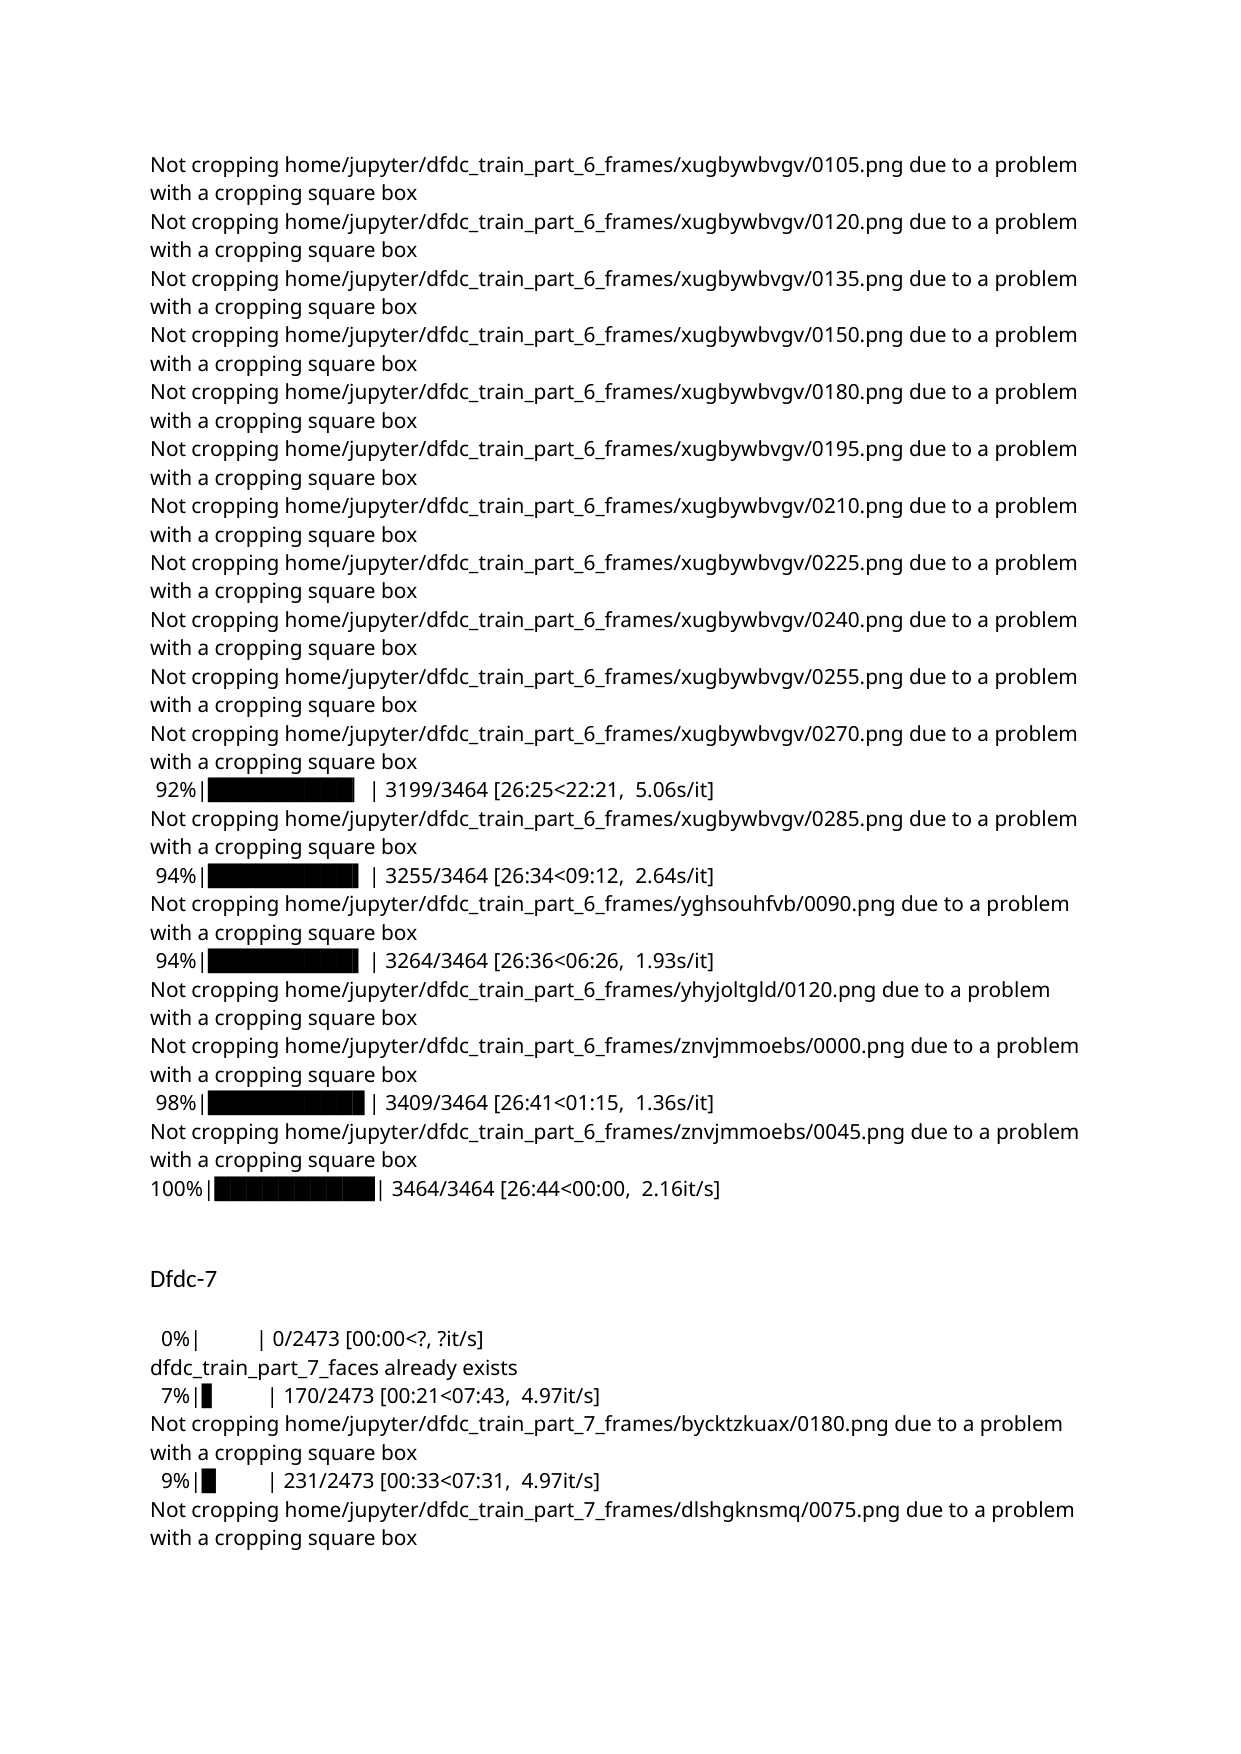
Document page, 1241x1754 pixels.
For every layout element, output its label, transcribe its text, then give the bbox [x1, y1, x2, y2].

text 98%|█████████▊| 3409/3464 [26:41<01:15, 1.36s/it] [150, 1088, 1090, 1117]
text 100%|██████████| 3464/3464 [26:44<00:00, 2.16it/s] [150, 1174, 1090, 1202]
text Not cropping home/jupyter/dfdc_train_part_6_frames/xugbywbvgv/0240.png due to a problem with a cropping square box [150, 605, 1090, 662]
text Not cropping home/jupyter/dfdc_train_part_6_frames/znvjmmoebs/0000.png due to a problem with a cropping square box [150, 1032, 1090, 1088]
text 0%| | 0/2473 [00:00<?, ?it/s] [150, 1324, 1090, 1353]
text Not cropping home/jupyter/dfdc_train_part_6_frames/xugbywbvgv/0210.png due to a problem with a cropping square box [150, 491, 1090, 548]
text 9%|▉ | 231/2473 [00:33<07:31, 4.97it/s] [150, 1466, 1090, 1495]
text Not cropping home/jupyter/dfdc_train_part_6_frames/yhyjoltgld/0120.png due to a problem with a cropping square box [150, 975, 1090, 1032]
text Not cropping home/jupyter/dfdc_train_part_7_frames/bycktzkuax/0180.png due to a problem with a cropping square box [150, 1409, 1090, 1466]
text 92%|█████████▏| 3199/3464 [26:25<22:21, 5.06s/it] [150, 776, 1090, 804]
text Not cropping home/jupyter/dfdc_train_part_7_frames/dlshgknsmq/0075.png due to a problem with a cropping square box [150, 1495, 1090, 1552]
text Not cropping home/jupyter/dfdc_train_part_6_frames/xugbywbvgv/0150.png due to a problem with a cropping square box [150, 321, 1090, 377]
text Not cropping home/jupyter/dfdc_train_part_6_frames/xugbywbvgv/0270.png due to a problem with a cropping square box [150, 719, 1090, 776]
text Not cropping home/jupyter/dfdc_train_part_6_frames/xugbywbvgv/0225.png due to a problem with a cropping square box [150, 548, 1090, 605]
text Not cropping home/jupyter/dfdc_train_part_6_frames/xugbywbvgv/0120.png due to a problem with a cropping square box [150, 207, 1090, 264]
text Not cropping home/jupyter/dfdc_train_part_6_frames/znvjmmoebs/0045.png due to a problem with a cropping square box [150, 1117, 1090, 1174]
text Not cropping home/jupyter/dfdc_train_part_6_frames/xugbywbvgv/0180.png due to a problem with a cropping square box [150, 377, 1090, 434]
text Not cropping home/jupyter/dfdc_train_part_6_frames/xugbywbvgv/0195.png due to a problem with a cropping square box [150, 434, 1090, 491]
text Dfdc-7 [150, 1263, 1090, 1294]
text 7%|▋ | 170/2473 [00:21<07:43, 4.97it/s] [150, 1381, 1090, 1409]
text 94%|█████████▍| 3255/3464 [26:34<09:12, 2.64s/it] [150, 861, 1090, 889]
text Not cropping home/jupyter/dfdc_train_part_6_frames/yghsouhfvb/0090.png due to a problem with a cropping square box [150, 889, 1090, 946]
text Not cropping home/jupyter/dfdc_train_part_6_frames/xugbywbvgv/0135.png due to a problem with a cropping square box [150, 264, 1090, 321]
text dfdc_train_part_7_faces already exists [150, 1353, 1090, 1381]
text Not cropping home/jupyter/dfdc_train_part_6_frames/xugbywbvgv/0105.png due to a problem with a cropping square box [150, 150, 1090, 207]
text 94%|█████████▍| 3264/3464 [26:36<06:26, 1.93s/it] [150, 946, 1090, 975]
text Not cropping home/jupyter/dfdc_train_part_6_frames/xugbywbvgv/0255.png due to a problem with a cropping square box [150, 662, 1090, 719]
text Not cropping home/jupyter/dfdc_train_part_6_frames/xugbywbvgv/0285.png due to a problem with a cropping square box [150, 804, 1090, 861]
